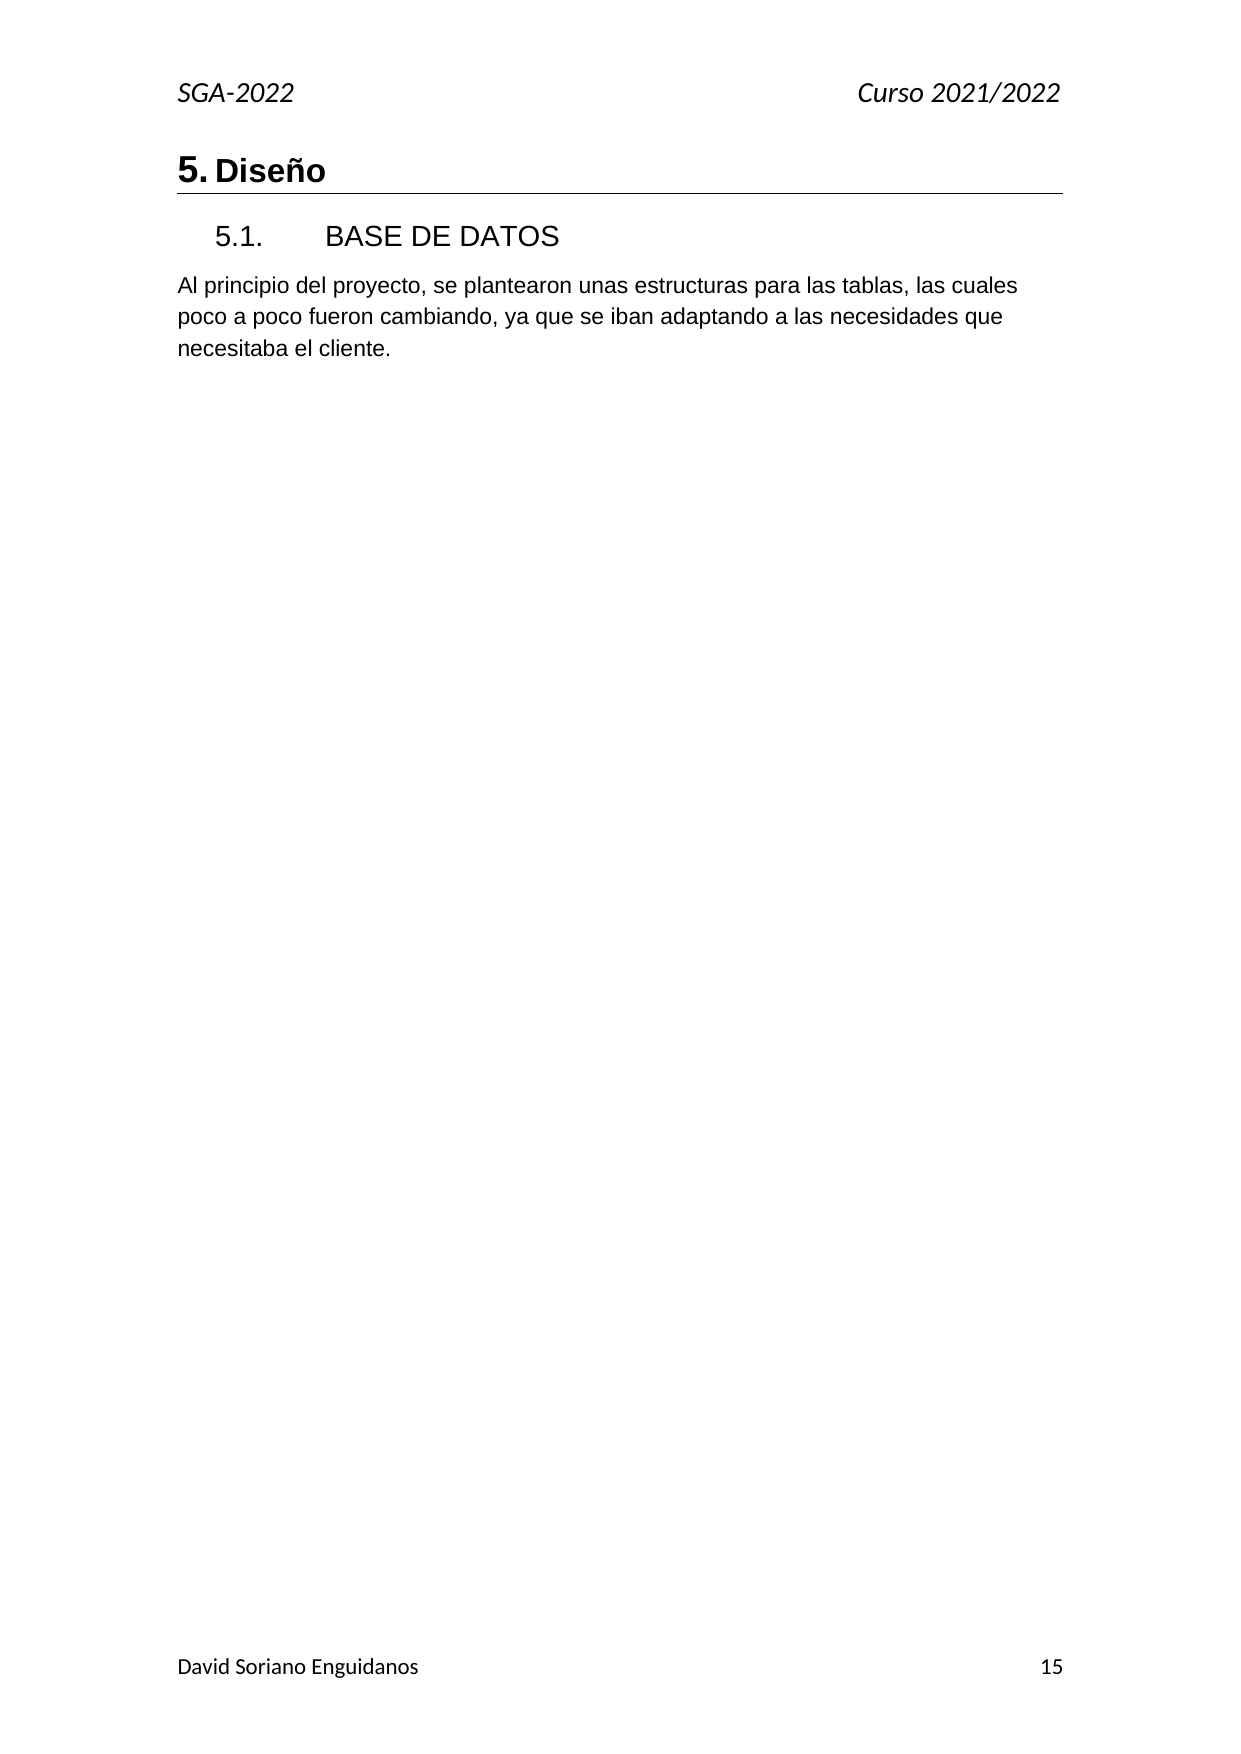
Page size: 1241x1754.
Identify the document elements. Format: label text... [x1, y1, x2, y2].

subtitle BASE DE DATOS [215, 219, 1063, 253]
text Al principio del proyecto, se plantearon unas estructuras para las tablas, las cuales poco a poco fueron cambiando, ya que se iban adaptando a las necesidades que necesitaba el cliente. [177, 272, 1063, 361]
subtitle Diseño [177, 148, 1063, 193]
